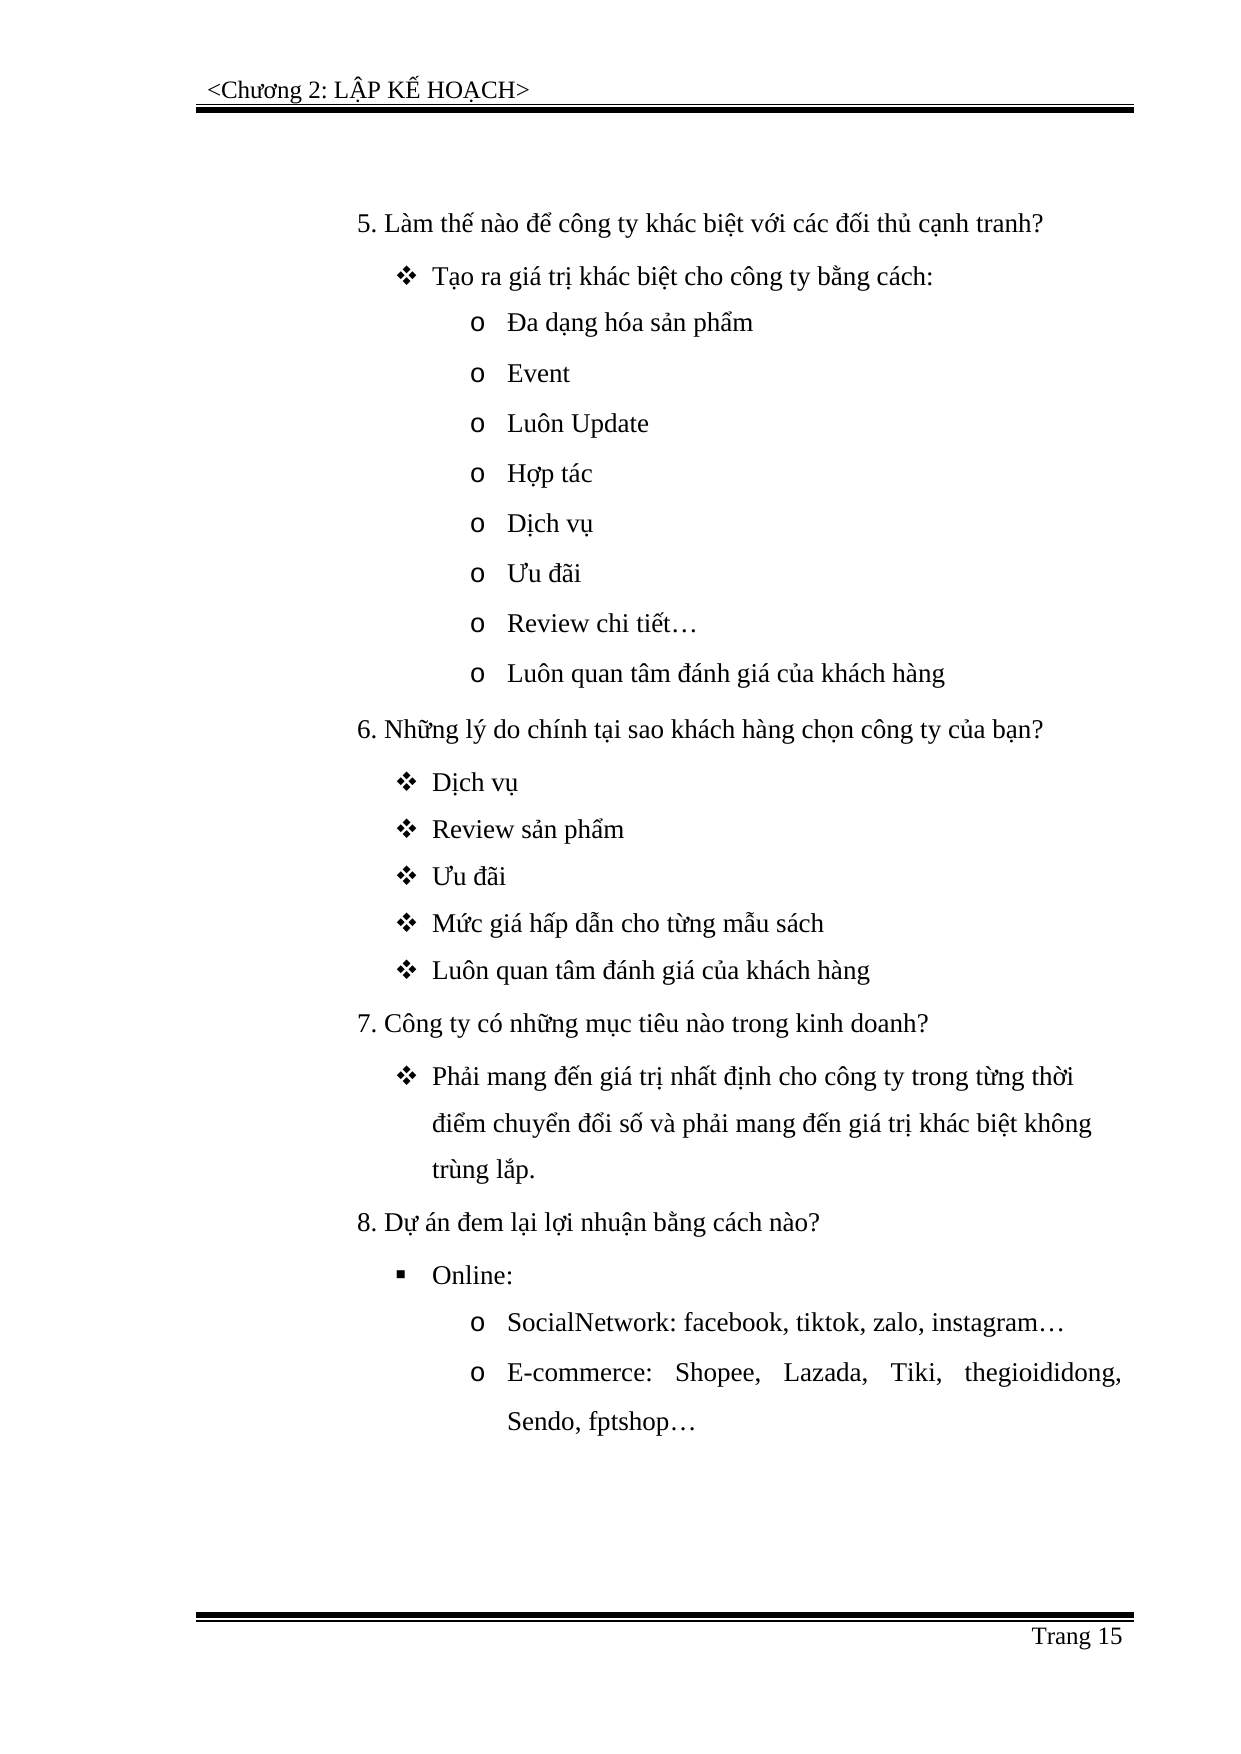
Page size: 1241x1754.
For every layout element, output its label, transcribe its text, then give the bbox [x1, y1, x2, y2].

list Review sản phẩm [394, 813, 1122, 845]
list Luôn quan tâm đánh giá của khách hàng [469, 657, 1122, 691]
list SocialNetwork: facebook, tiktok, zalo, instagram… [469, 1306, 1122, 1340]
list Mức giá hấp dẫn cho từng mẫu sách [394, 907, 1122, 938]
list Event [469, 357, 1122, 390]
list Phải mang đến giá trị nhất định cho công ty trong từng thời điểm chuyển đổi số và phải mang đến giá trị khác biệt không trùng lắp. [394, 1060, 1122, 1185]
list Đa dạng hóa sản phẩm [469, 307, 1122, 340]
list Online: [394, 1259, 1122, 1291]
list E-commerce: Shopee, Lazada, Tiki, thegioididong, Sendo, fptshop… [469, 1356, 1122, 1436]
text 5. Làm thế nào để công ty khác biệt với các đối thủ cạnh tranh? [357, 207, 1122, 238]
list Tạo ra giá trị khác biệt cho công ty bằng cách: [394, 260, 1122, 291]
list Review chi tiết… [469, 607, 1122, 641]
text 7. Công ty có những mục tiêu nào trong kinh doanh? [357, 1007, 1122, 1038]
list Ưu đãi [394, 860, 1122, 892]
list Dịch vụ [469, 507, 1122, 540]
list Luôn quan tâm đánh giá của khách hàng [394, 954, 1122, 985]
list Hợp tác [469, 457, 1122, 490]
text 6. Những lý do chính tại sao khách hàng chọn công ty của bạn? [357, 714, 1122, 745]
list Ưu đãi [469, 557, 1122, 591]
list Dịch vụ [394, 767, 1122, 798]
list Luôn Update [469, 407, 1122, 440]
text 8. Dự án đem lại lợi nhuận bằng cách nào? [357, 1206, 1122, 1238]
